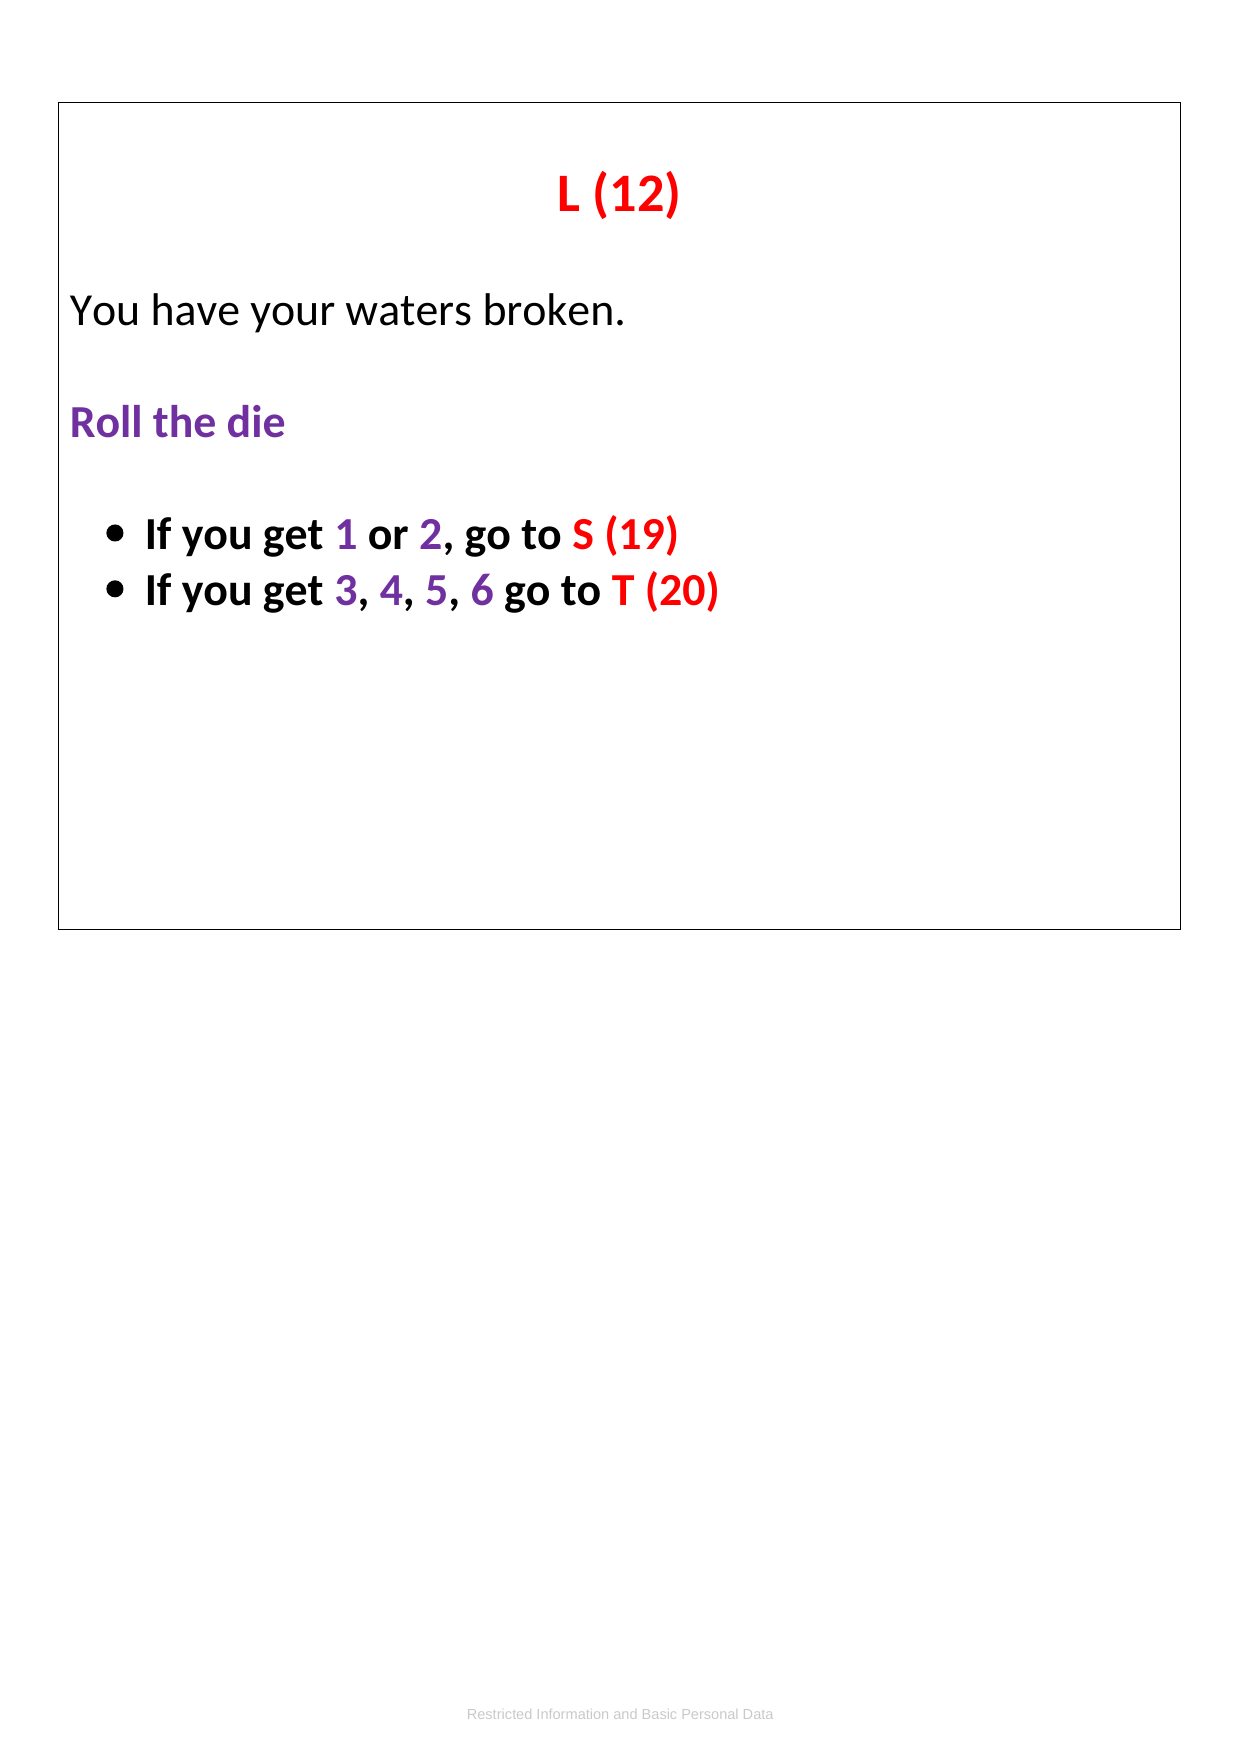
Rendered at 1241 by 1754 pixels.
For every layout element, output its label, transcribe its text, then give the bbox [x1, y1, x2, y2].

table_cell L (12) You have your waters broken. Roll the die If you get 1 or 2, go to S (19) If you get 3, 4, 5, 6 go to T (20) [59, 103, 1180, 929]
